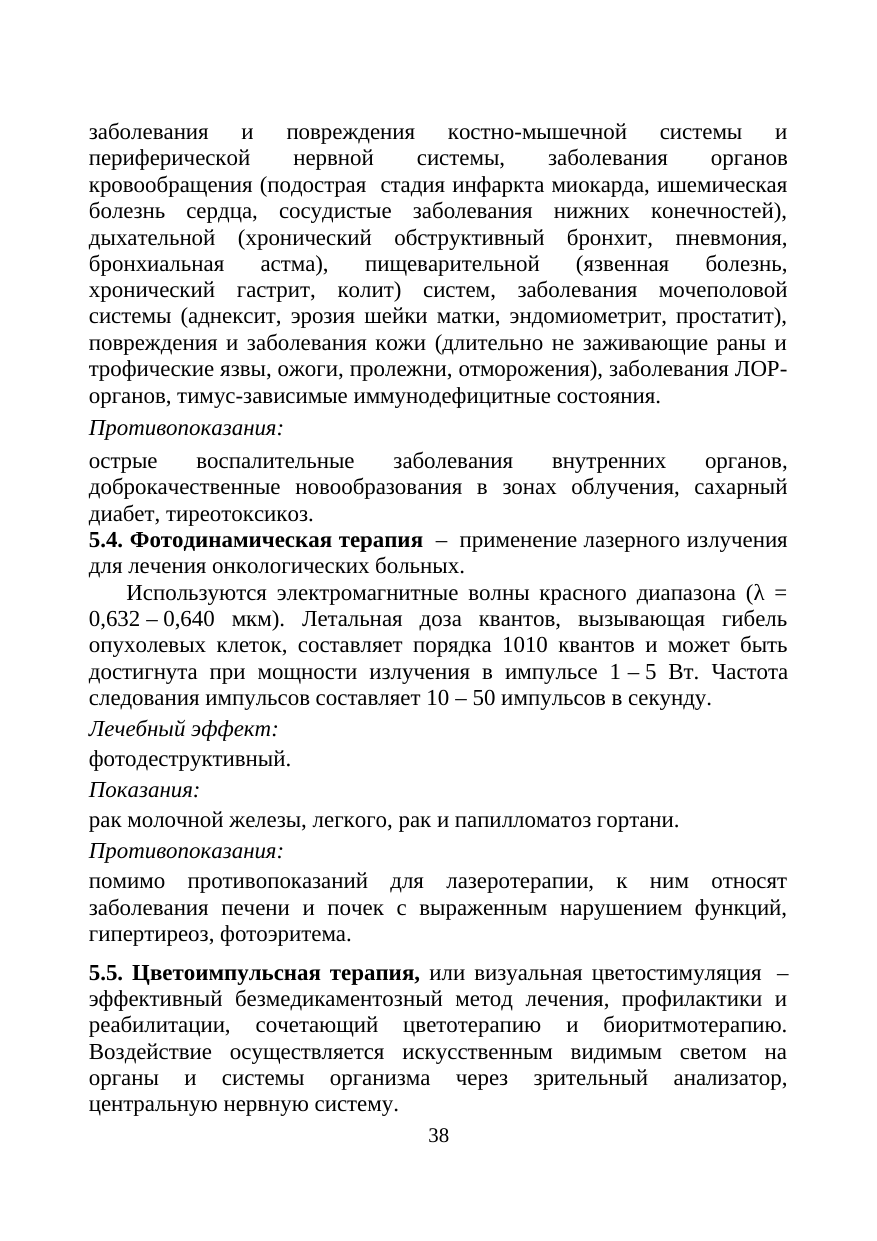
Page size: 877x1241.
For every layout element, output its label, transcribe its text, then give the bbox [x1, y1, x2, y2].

text помимо противопоказаний для лазеротерапии, к ним относят заболевания печени и почек с выраженным нарушением функций, гипертиреоз, фотоэритема. [89, 867, 788, 946]
text Показания: [89, 776, 788, 802]
text Лечебный эффект: [89, 714, 788, 741]
text заболевания и повреждения костно-мышечной системы и периферической нервной системы, заболевания органов кровообращения (подострая стадия инфаркта миокарда, ишемическая болезнь сердца, сосудистые заболевания нижних конечностей), дыхательной (хронический обструктивный бронхит, пневмония, бронхиальная астма), пищеварительной (язвенная болезнь, хронический гастрит, колит) систем, заболевания мочеполовой системы (аднексит, эрозия шейки матки, эндомиометрит, простатит), повреждения и заболевания кожи (длительно не заживающие раны и трофические язвы, ожоги, пролежни, отморожения), заболевания ЛОР-органов, тимус-зависимые иммунодефицитные состояния. [89, 118, 788, 408]
text 5.5. Цветоимпульсная терапия, или визуальная цветостимуляция – эффективный безмедикаментозный метод лечения, профилактики и реабилитации, сочетающий цветотерапию и биоритмотерапию. Воздействие осуществляется искусственным видимым светом на органы и системы организма через зрительный анализатор, центральную нервную систему. [89, 959, 788, 1117]
text Противопоказания: [89, 414, 788, 441]
text Используются электромагнитные волны красного диапазона (λ = 0,632 – 0,640 мкм). Летальная доза квантов, вызывающая гибель опухолевых клеток, составляет порядка 1010 квантов и может быть достигнута при мощности излучения в импульсе 1 – 5 Вт. Частота следования импульсов составляет 10 – 50 импульсов в секунду. [89, 579, 788, 710]
text фотодеструктивный. [89, 745, 788, 771]
text рак молочной железы, легкого, рак и папилломатоз гортани. [89, 806, 788, 832]
text острые воспалительные заболевания внутренних органов, доброкачественные новообразования в зонах облучения, сахарный диабет, тиреотоксикоз. [89, 447, 788, 526]
text 5.4. Фотодинамическая терапия – применение лазерного излучения для лечения онкологических больных. [89, 526, 788, 579]
text Противопоказания: [89, 837, 788, 863]
